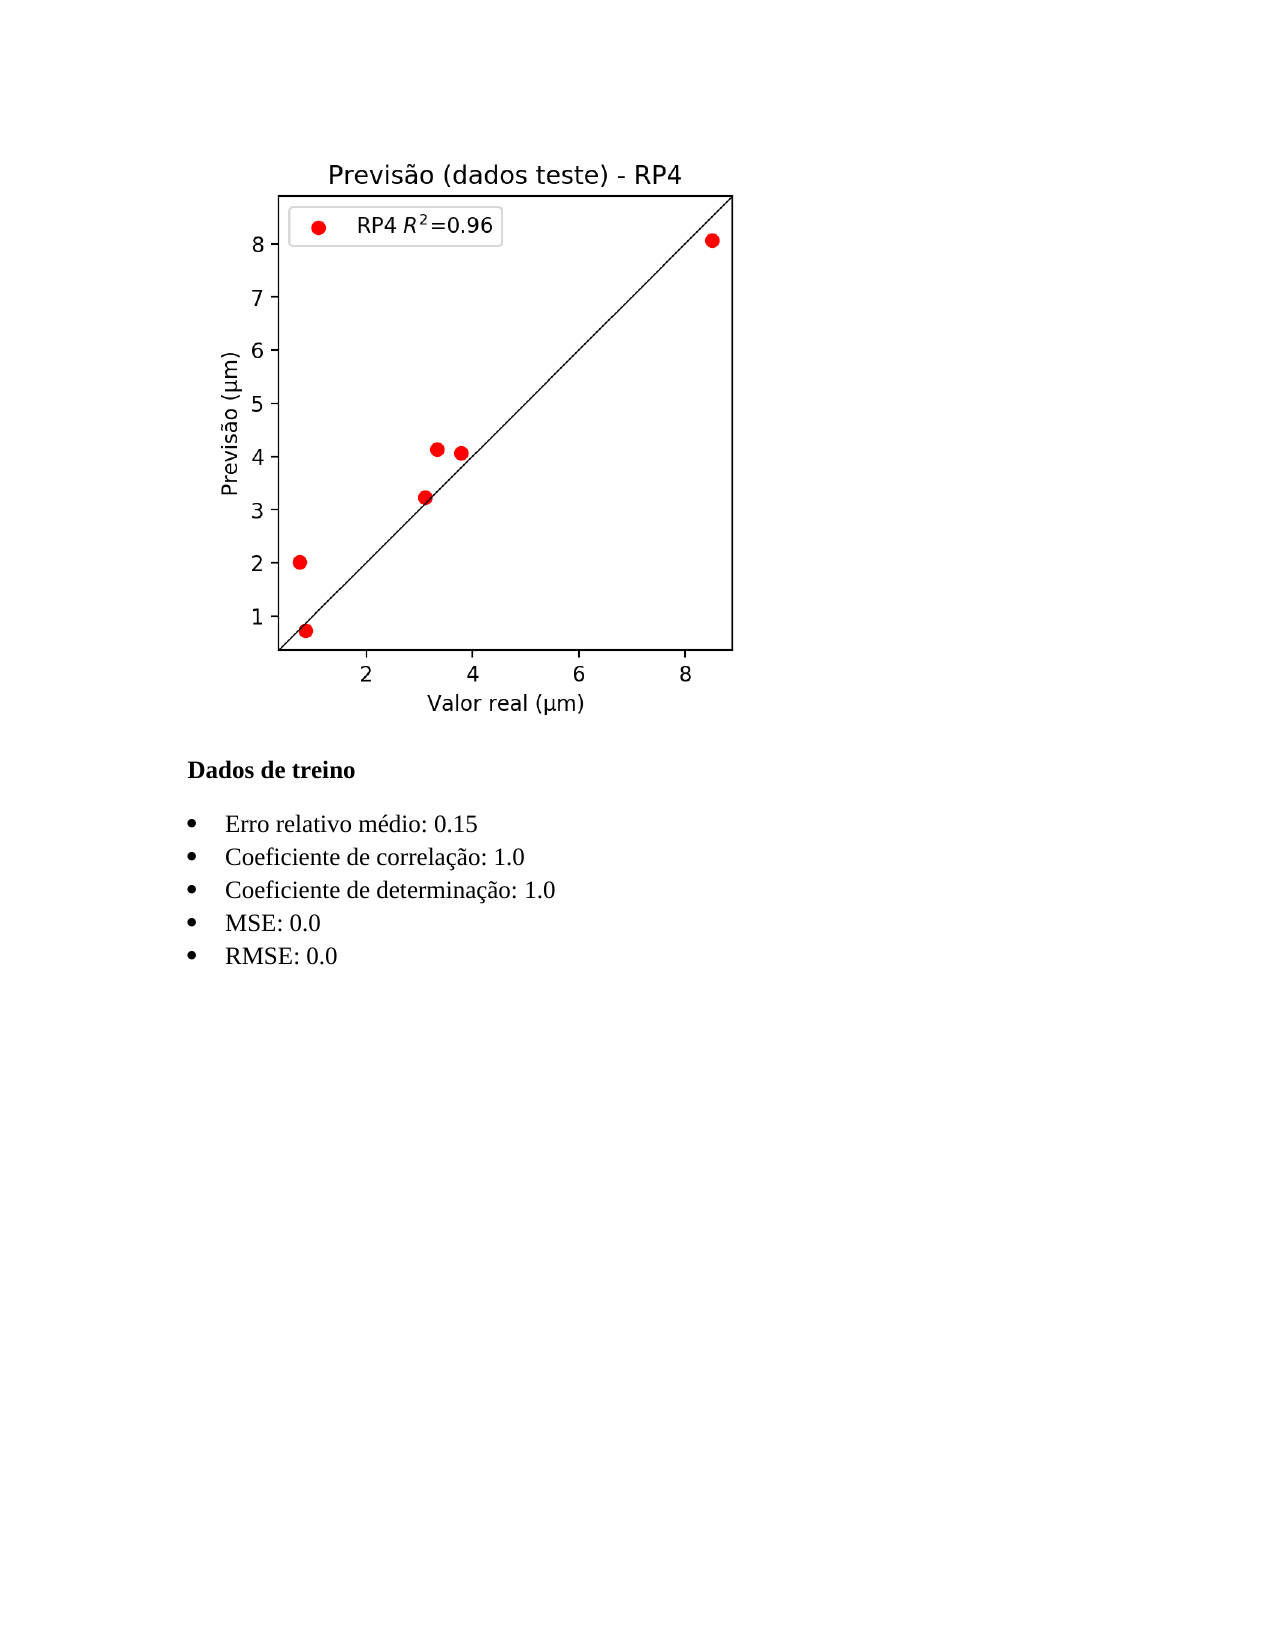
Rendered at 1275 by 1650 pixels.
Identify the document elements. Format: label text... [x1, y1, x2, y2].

list Erro relativo médio: 0.15 [187, 809, 1087, 837]
list Coeficiente de correlação: 1.0 [187, 842, 1087, 871]
text Dados de treino [187, 755, 1087, 784]
picture [206, 150, 747, 730]
list MSE: 0.0 [187, 908, 1087, 937]
list RMSE: 0.0 [187, 941, 1087, 969]
list Coeficiente de determinação: 1.0 [187, 875, 1087, 903]
